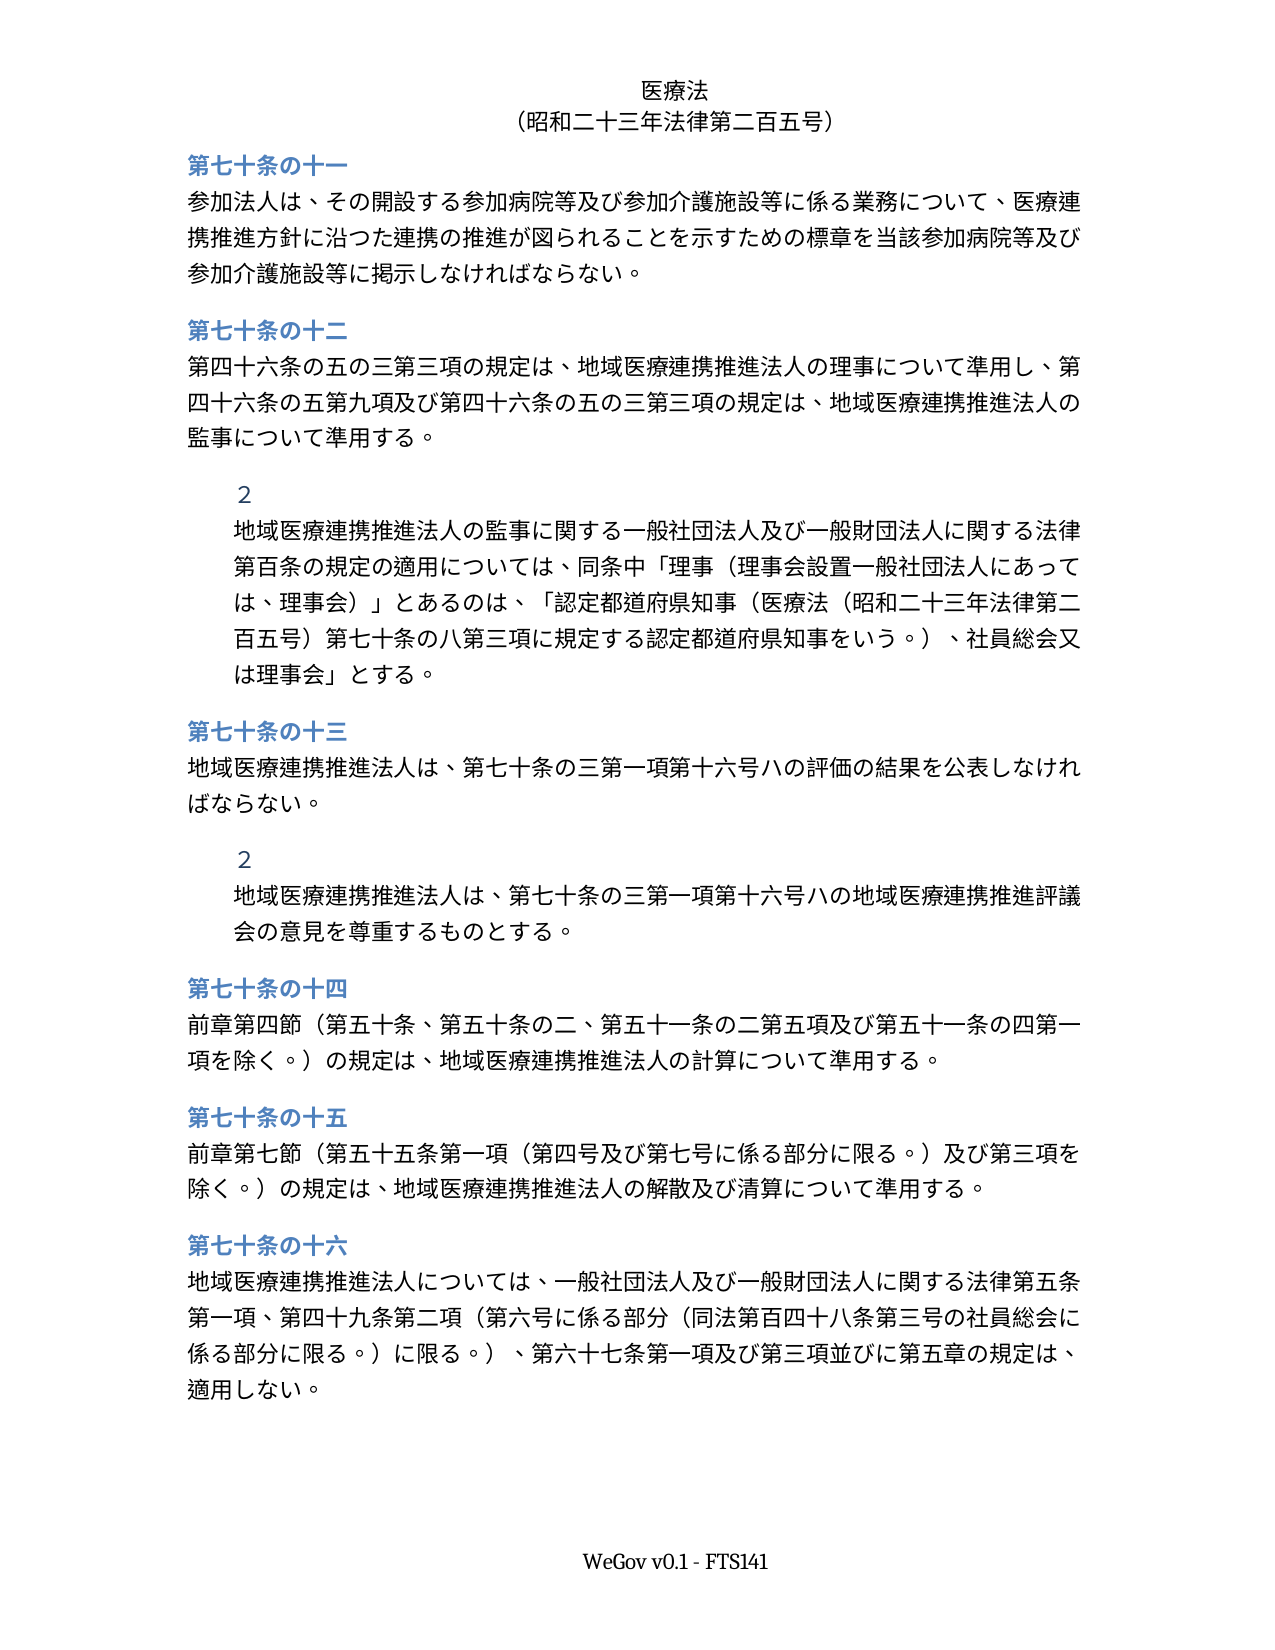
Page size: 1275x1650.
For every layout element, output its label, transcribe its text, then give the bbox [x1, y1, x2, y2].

subtitle ２ [233, 844, 1087, 876]
subtitle 第七十条の十二 [187, 314, 1087, 346]
text 地域医療連携推進法人は、第七十条の三第一項第十六号ハの地域医療連携推進評議会の意見を尊重するものとする。 [233, 880, 1087, 947]
subtitle ２ [233, 479, 1087, 510]
text 第四十六条の五の三第三項の規定は、地域医療連携推進法人の理事について準用し、第四十六条の五第九項及び第四十六条の五の三第三項の規定は、地域医療連携推進法人の監事について準用する。 [187, 351, 1087, 454]
subtitle 第七十条の十六 [187, 1230, 1087, 1261]
subtitle 第七十条の十四 [187, 973, 1087, 1004]
subtitle 第七十条の十五 [187, 1102, 1087, 1133]
subtitle 第七十条の十三 [187, 716, 1087, 747]
text 地域医療連携推進法人の監事に関する一般社団法人及び一般財団法人に関する法律第百条の規定の適用については、同条中「理事（理事会設置一般社団法人にあっては、理事会）」とあるのは、「認定都道府県知事（医療法（昭和二十三年法律第二百五号）第七十条の八第三項に規定する認定都道府県知事をいう。）、社員総会又は理事会」とする。 [233, 515, 1087, 690]
text 地域医療連携推進法人は、第七十条の三第一項第十六号ハの評価の結果を公表しなければならない。 [187, 752, 1087, 819]
text 地域医療連携推進法人については、一般社団法人及び一般財団法人に関する法律第五条第一項、第四十九条第二項（第六号に係る部分（同法第百四十八条第三号の社員総会に係る部分に限る。）に限る。）、第六十七条第一項及び第三項並びに第五章の規定は、適用しない。 [187, 1266, 1087, 1405]
text 前章第七節（第五十五条第一項（第四号及び第七号に係る部分に限る。）及び第三項を除く。）の規定は、地域医療連携推進法人の解散及び清算について準用する。 [187, 1137, 1087, 1205]
text 前章第四節（第五十条、第五十条の二、第五十一条の二第五項及び第五十一条の四第一項を除く。）の規定は、地域医療連携推進法人の計算について準用する。 [187, 1009, 1087, 1076]
subtitle 第七十条の十一 [187, 150, 1087, 181]
text 参加法人は、その開設する参加病院等及び参加介護施設等に係る業務について、医療連携推進方針に沿つた連携の推進が図られることを示すための標章を当該参加病院等及び参加介護施設等に掲示しなければならない。 [187, 186, 1087, 289]
